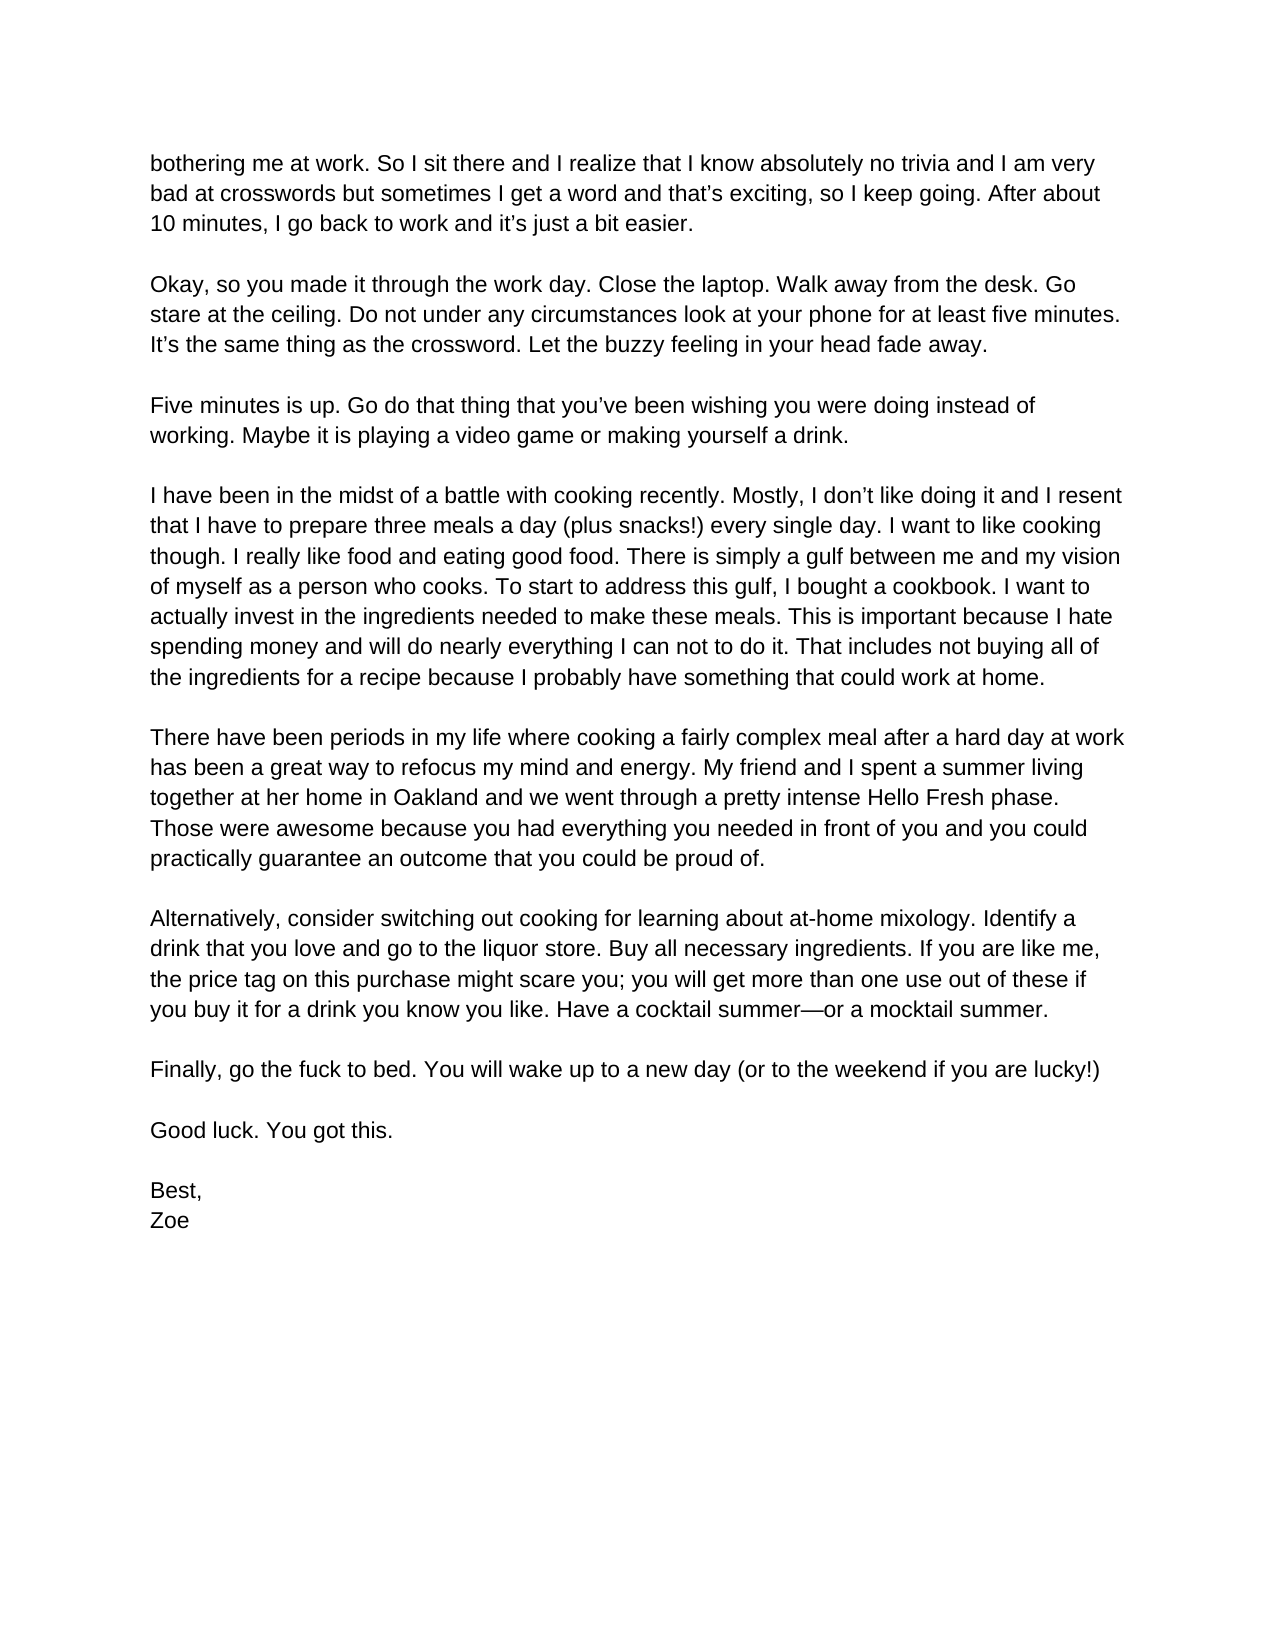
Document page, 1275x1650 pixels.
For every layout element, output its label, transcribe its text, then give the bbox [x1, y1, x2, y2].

text Alternatively, consider switching out cooking for learning about at-home mixology. Identify a drink that you love and go to the liquor store. Buy all necessary ingredients. If you are like me, the price tag on this purchase might scare you; you will get more than one use out of these if you buy it for a drink you know you like. Have a cocktail summer—or a mocktail summer. [150, 905, 1125, 1022]
text I have been in the midst of a battle with cooking recently. Mostly, I don’t like doing it and I resent that I have to prepare three meals a day (plus snacks!) every single day. I want to like cooking though. I really like food and eating good food. There is simply a gulf between me and my vision of myself as a person who cooks. To start to address this gulf, I bought a cookbook. I want to actually invest in the ingredients needed to make these meals. This is important because I hate spending money and will do nearly everything I can not to do it. That includes not buying all of the ingredients for a recipe because I probably have something that could work at home. [150, 482, 1125, 690]
text Best, [150, 1177, 1125, 1203]
text Five minutes is up. Go do that thing that you’ve been wishing you were doing instead of working. Maybe it is playing a video game or making yourself a drink. [150, 392, 1125, 448]
text Okay, so you made it through the work day. Close the laptop. Walk away from the desk. Go stare at the ceiling. Do not under any circumstances look at your phone for at least five minutes. It’s the same thing as the crossword. Let the buzzy feeling in your head fade away. [150, 271, 1125, 358]
text Zoe [150, 1207, 1125, 1234]
text There have been periods in my life where cooking a fairly complex meal after a hard day at work has been a great way to refocus my mind and energy. My friend and I spent a summer living together at her home in Oakland and we went through a pretty intense Hello Fresh phase. Those were awesome because you had everything you needed in front of you and you could practically guarantee an outcome that you could be proud of. [150, 724, 1125, 871]
text Good luck. You got this. [150, 1117, 1125, 1143]
text Finally, go the fuck to bed. You will wake up to a new day (or to the weekend if you are lucky!) [150, 1056, 1125, 1083]
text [150, 150, 1125, 237]
